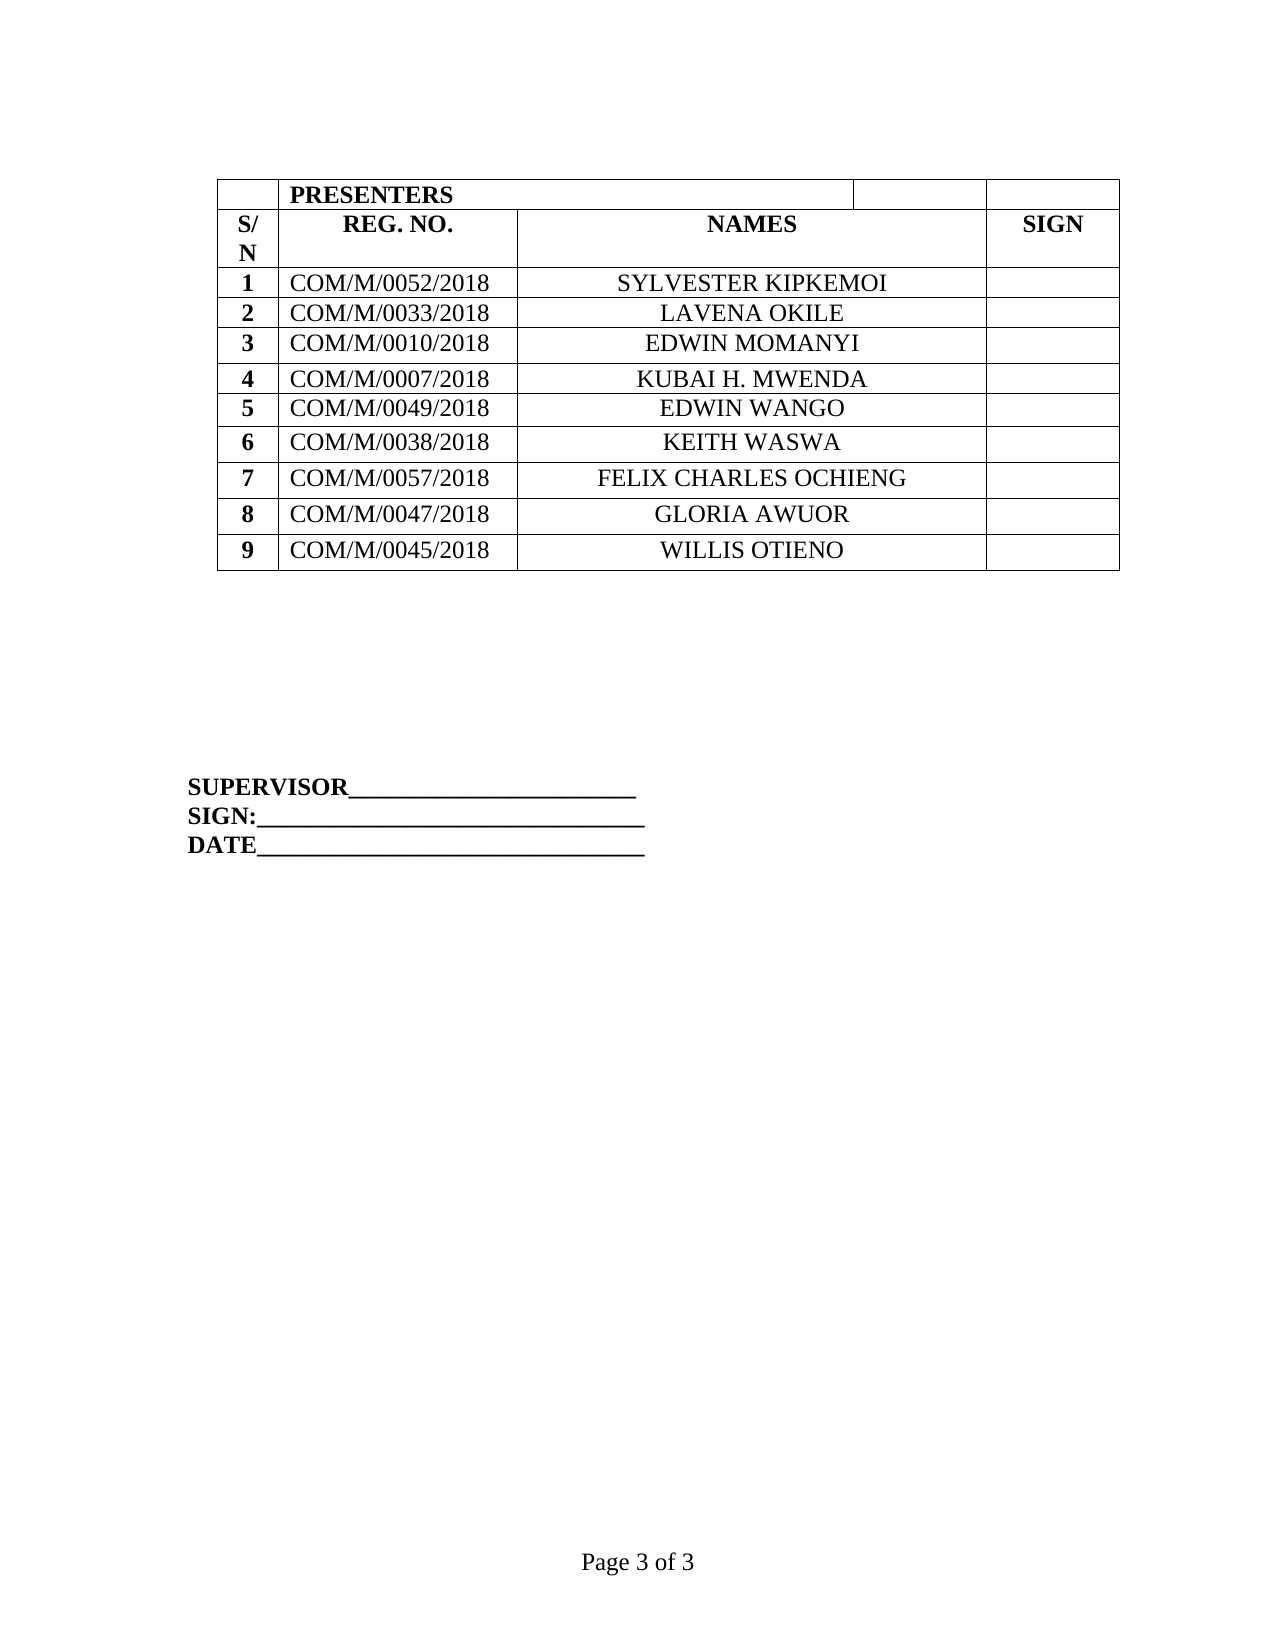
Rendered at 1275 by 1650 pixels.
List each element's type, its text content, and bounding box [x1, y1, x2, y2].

text SUPERVISOR_______________________ [187, 772, 1087, 801]
table_cell COM/M/0045/2018 [279, 535, 517, 570]
table_cell [987, 364, 1119, 392]
table_cell COM/M/0010/2018 [279, 328, 517, 363]
table_cell KUBAI H. MWENDA [518, 364, 986, 392]
table_cell LAVENA OKILE [518, 298, 986, 327]
table_cell 3 [218, 328, 278, 363]
table_cell [987, 268, 1119, 297]
table_cell [987, 463, 1119, 498]
table_cell COM/M/0047/2018 [279, 499, 517, 534]
table_cell SIGN [987, 210, 1119, 267]
table_cell [987, 328, 1119, 363]
table_cell 8 [218, 499, 278, 534]
table_cell 5 [218, 394, 278, 426]
table_cell [987, 394, 1119, 426]
table_header PRESENTERS [279, 180, 853, 208]
table_cell COM/M/0057/2018 [279, 463, 517, 498]
table_cell KEITH WASWA [518, 427, 986, 462]
table_cell COM/M/0033/2018 [279, 298, 517, 327]
table_cell REG. NO. [279, 210, 517, 267]
table_cell 4 [218, 364, 278, 392]
table_cell 6 [218, 427, 278, 462]
text DATE_______________________________ [187, 830, 1087, 858]
table_cell EDWIN MOMANYI [518, 328, 986, 363]
table_cell COM/M/0049/2018 [279, 394, 517, 426]
table_cell SYLVESTER KIPKEMOI [518, 268, 986, 297]
table_cell 2 [218, 298, 278, 327]
text SIGN:_______________________________ [187, 801, 1087, 830]
table_cell [987, 427, 1119, 462]
table_cell FELIX CHARLES OCHIENG [518, 463, 986, 498]
table_cell [987, 298, 1119, 327]
table_cell WILLIS OTIENO [518, 535, 986, 570]
table_cell [987, 535, 1119, 570]
table_header [987, 180, 1119, 208]
table_cell S/N [218, 210, 278, 267]
table_cell 1 [218, 268, 278, 297]
table_cell GLORIA AWUOR [518, 499, 986, 534]
table_cell COM/M/0052/2018 [279, 268, 517, 297]
table_cell COM/M/0007/2018 [279, 364, 517, 392]
table_cell EDWIN WANGO [518, 394, 986, 426]
table_header [854, 180, 986, 208]
table_cell 9 [218, 535, 278, 570]
table_cell 7 [218, 463, 278, 498]
table_cell [987, 499, 1119, 534]
table_header [218, 180, 278, 208]
table_cell NAMES [518, 210, 986, 267]
table_cell COM/M/0038/2018 [279, 427, 517, 462]
